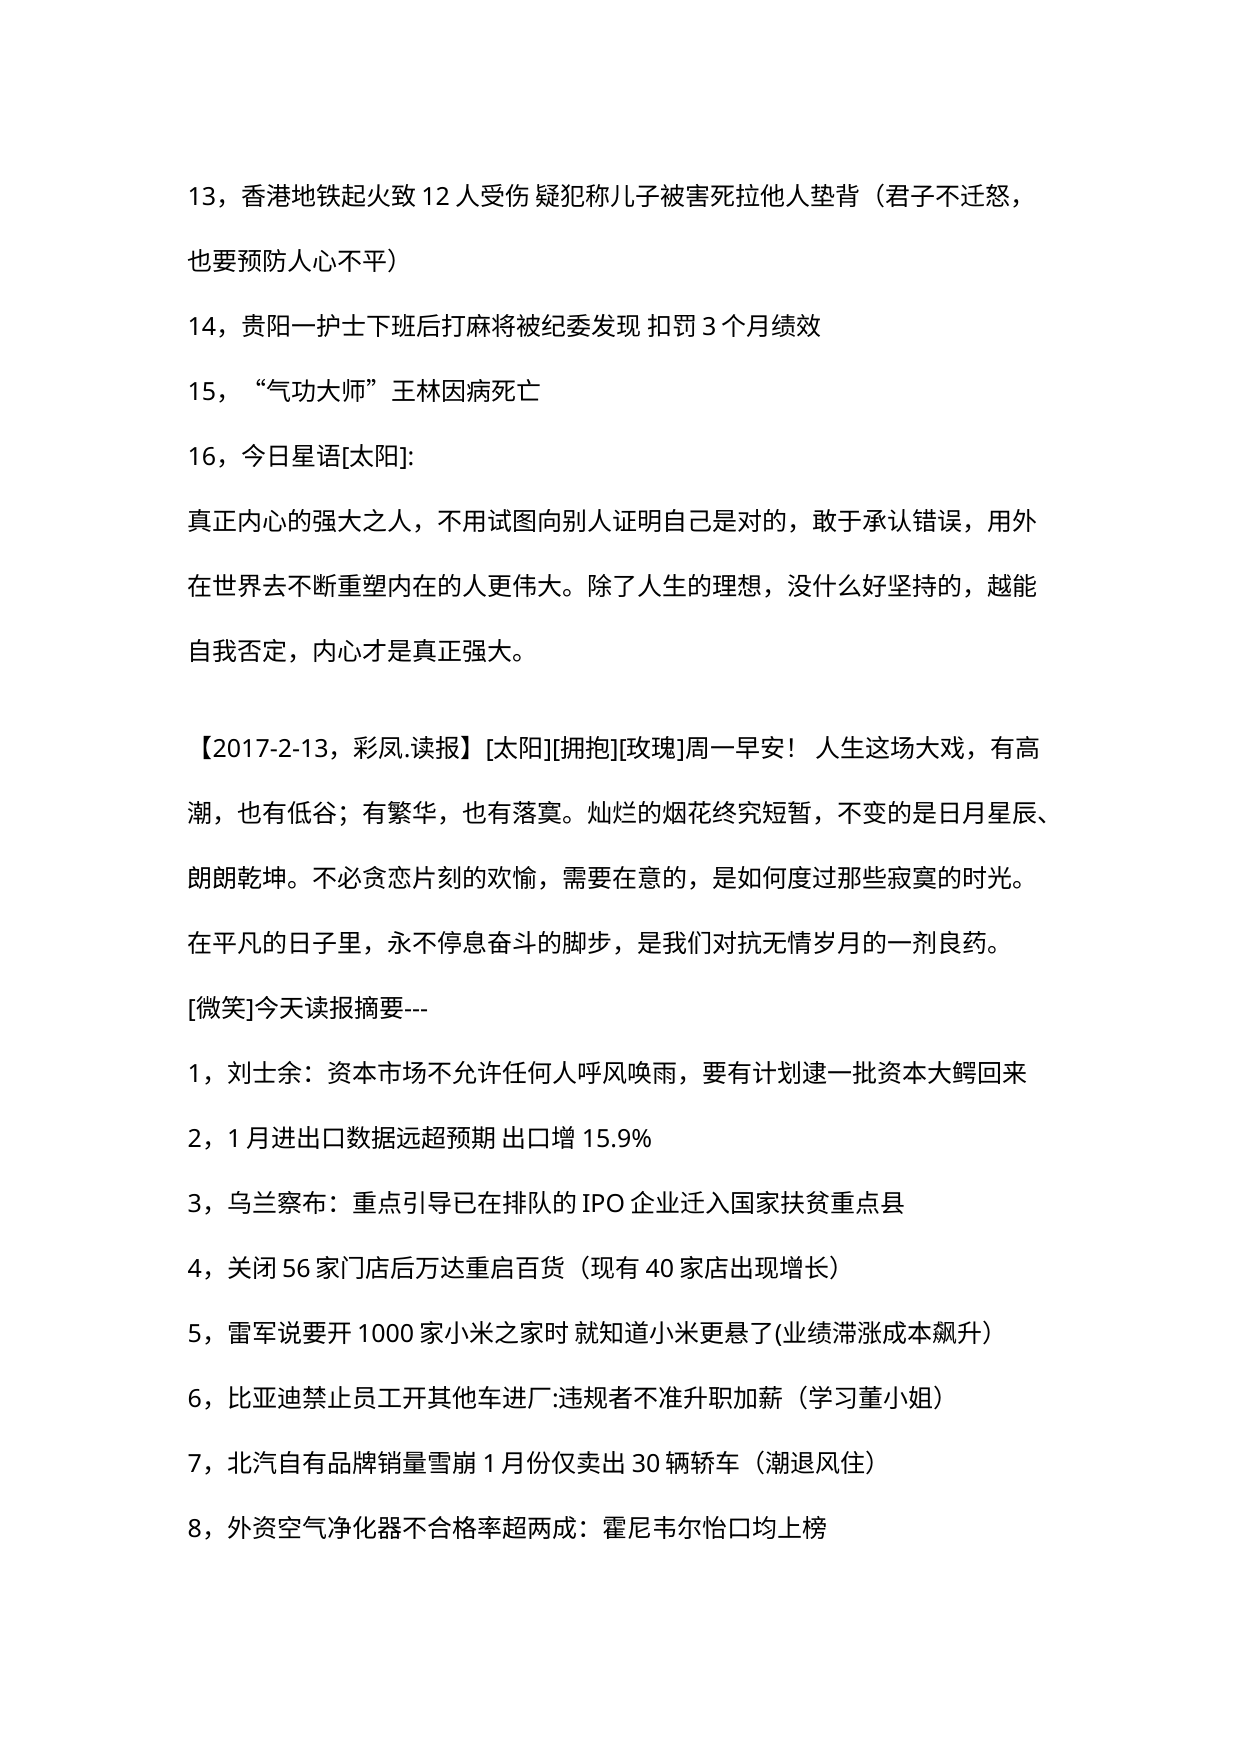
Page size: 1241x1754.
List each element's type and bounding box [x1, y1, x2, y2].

text [187, 714, 1053, 1559]
text [187, 162, 1053, 682]
